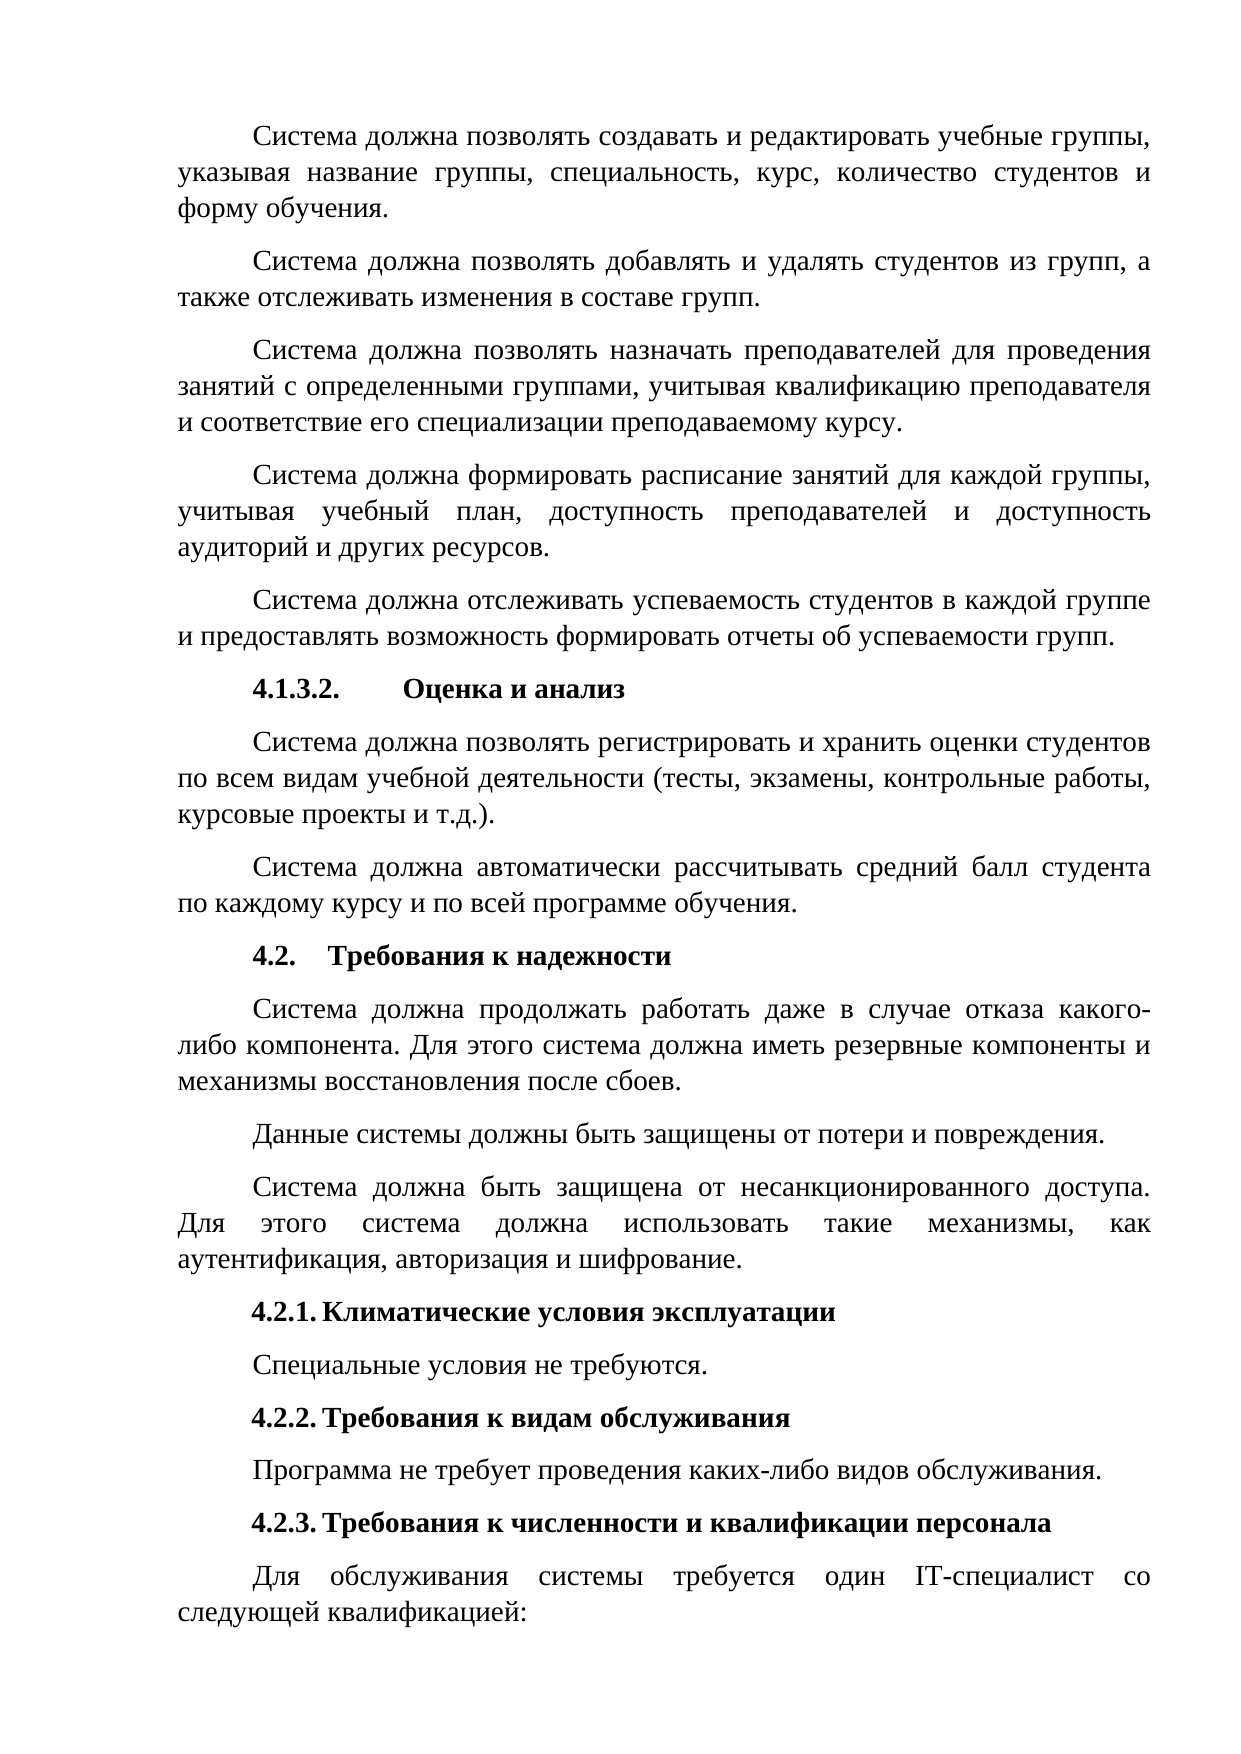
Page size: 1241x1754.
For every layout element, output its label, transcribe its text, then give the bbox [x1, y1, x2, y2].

text Специальные условия не требуются. [177, 1347, 1152, 1380]
text Система должна позволять создавать и редактировать учебные группы, указывая название группы, специальность, курс, количество студентов и форму обучения. [177, 118, 1152, 224]
text Система должна позволять добавлять и удалять студентов из групп, а также отслеживать изменения в составе групп. [177, 243, 1152, 313]
text Система должна автоматически рассчитывать средний балл студента по каждому курсу и по всей программе обучения. [177, 849, 1152, 919]
text Система должна позволять регистрировать и хранить оценки студентов по всем видам учебной деятельности (тесты, экзамены, контрольные работы, курсовые проекты и т.д.). [177, 724, 1152, 830]
list Требования к численности и квалификации персонала [251, 1505, 1152, 1539]
list Оценка и анализ [177, 671, 1152, 705]
text Для обслуживания системы требуется один IT-специалист со следующей квалификацией: [177, 1558, 1152, 1628]
text Система должна продолжать работать даже в случае отказа какого-либо компонента. Для этого система должна иметь резервные компоненты и механизмы восстановления после сбоев. [177, 991, 1152, 1097]
text Программа не требует проведения каких-либо видов обслуживания. [177, 1452, 1152, 1486]
text Система должна формировать расписание занятий для каждой группы, учитывая учебный план, доступность преподавателей и доступность аудиторий и других ресурсов. [177, 457, 1152, 563]
list Климатические условия эксплуатации [251, 1294, 1152, 1328]
text Данные системы должны быть защищены от потери и повреждения. [177, 1116, 1152, 1150]
list Требования к надежности [177, 938, 1152, 972]
text Система должна быть защищена от несанкционированного доступа. Для этого система должна использовать такие механизмы, как аутентификация, авторизация и шифрование. [177, 1169, 1152, 1275]
list Требования к видам обслуживания [251, 1400, 1152, 1433]
text Система должна позволять назначать преподавателей для проведения занятий с определенными группами, учитывая квалификацию преподавателя и соответствие его специализации преподаваемому курсу. [177, 332, 1152, 438]
text Система должна отслеживать успеваемость студентов в каждой группе и предоставлять возможность формировать отчеты об успеваемости групп. [177, 582, 1152, 652]
